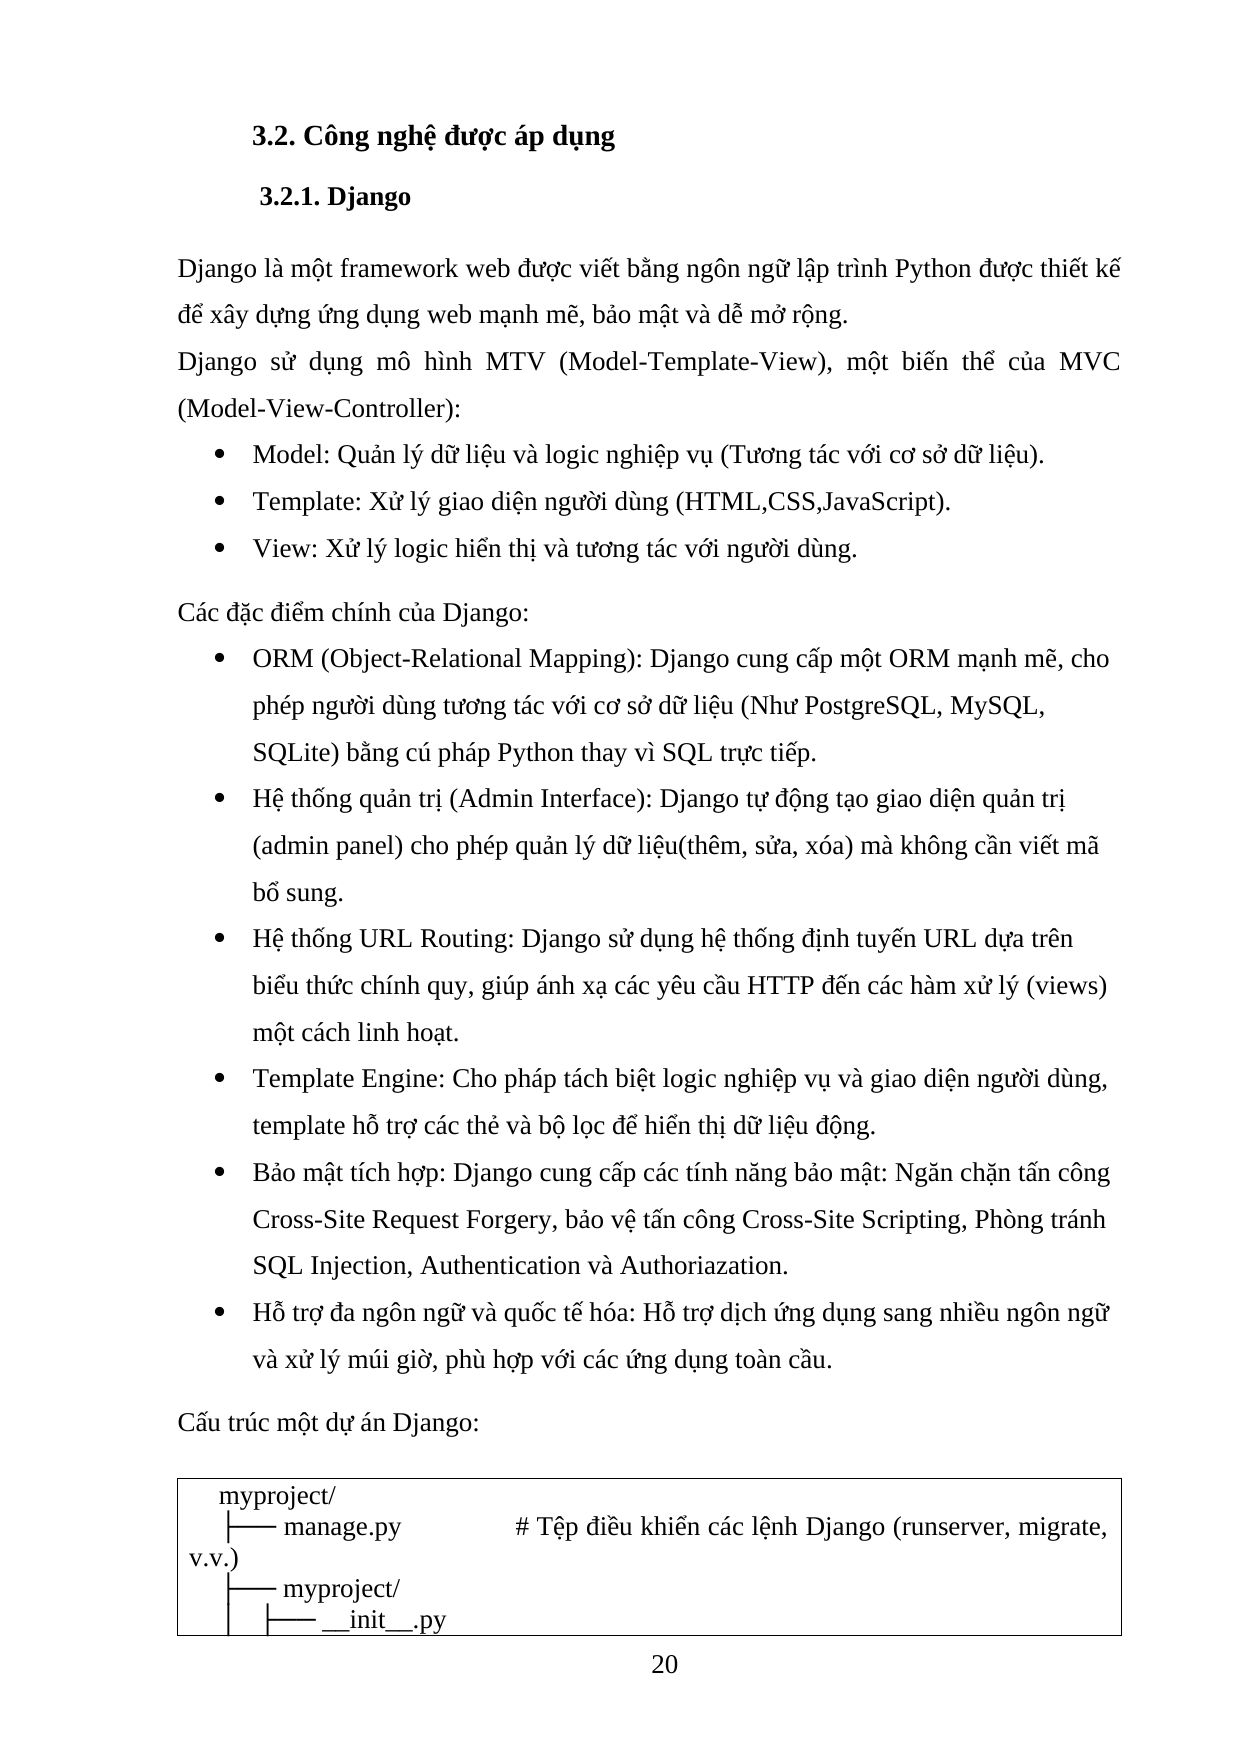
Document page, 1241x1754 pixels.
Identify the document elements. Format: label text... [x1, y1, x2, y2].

list Hệ thống quản trị (Admin Interface): Django tự động tạo giao diện quản trị (admin panel) cho phép quản lý dữ liệu(thêm, sửa, xóa) mà không cần viết mã bổ sung. [215, 782, 1122, 907]
list Bảo mật tích hợp: Django cung cấp các tính năng bảo mật: Ngăn chặn tấn công Cross-Site Request Forgery, bảo vệ tấn công Cross-Site Scripting, Phòng tránh SQL Injection, Authentication và Authoriazation. [215, 1156, 1122, 1281]
list Model: Quản lý dữ liệu và logic nghiệp vụ (Tương tác với cơ sở dữ liệu). [215, 438, 1122, 469]
list Hệ thống URL Routing: Django sử dụng hệ thống định tuyến URL dựa trên biểu thức chính quy, giúp ánh xạ các yêu cầu HTTP đến các hàm xử lý (views) một cách linh hoạt. [215, 922, 1122, 1047]
text Các đặc điểm chính của Django: [177, 596, 1122, 627]
subtitle Công nghệ được áp dụng [222, 118, 1122, 152]
text Django là một framework web được viết bằng ngôn ngữ lập trình Python được thiết kế để xây dựng ứng dụng web mạnh mẽ, bảo mật và dễ mở rộng. [177, 252, 1122, 329]
text Django sử dụng mô hình MTV (Model-Template-View), một biến thể của MVC (Model-View-Controller): [177, 345, 1122, 423]
subtitle Django [230, 180, 1122, 211]
list ORM (Object-Relational Mapping): Django cung cấp một ORM mạnh mẽ, cho phép người dùng tương tác với cơ sở dữ liệu (Như PostgreSQL, MySQL, SQLite) bằng cú pháp Python thay vì SQL trực tiếp. [215, 642, 1122, 767]
list Template: Xử lý giao diện người dùng (HTML,CSS,JavaScript). [215, 485, 1122, 516]
list Hỗ trợ đa ngôn ngữ và quốc tế hóa: Hỗ trợ dịch ứng dụng sang nhiều ngôn ngữ và xử lý múi giờ, phù hợp với các ứng dụng toàn cầu. [215, 1296, 1122, 1374]
list Template Engine: Cho pháp tách biệt logic nghiệp vụ và giao diện người dùng, template hỗ trợ các thẻ và bộ lọc để hiển thị dữ liệu động. [215, 1063, 1122, 1141]
list View: Xử lý logic hiển thị và tương tác với người dùng. [215, 532, 1122, 563]
text Cấu trúc một dự án Django: [177, 1406, 1122, 1437]
